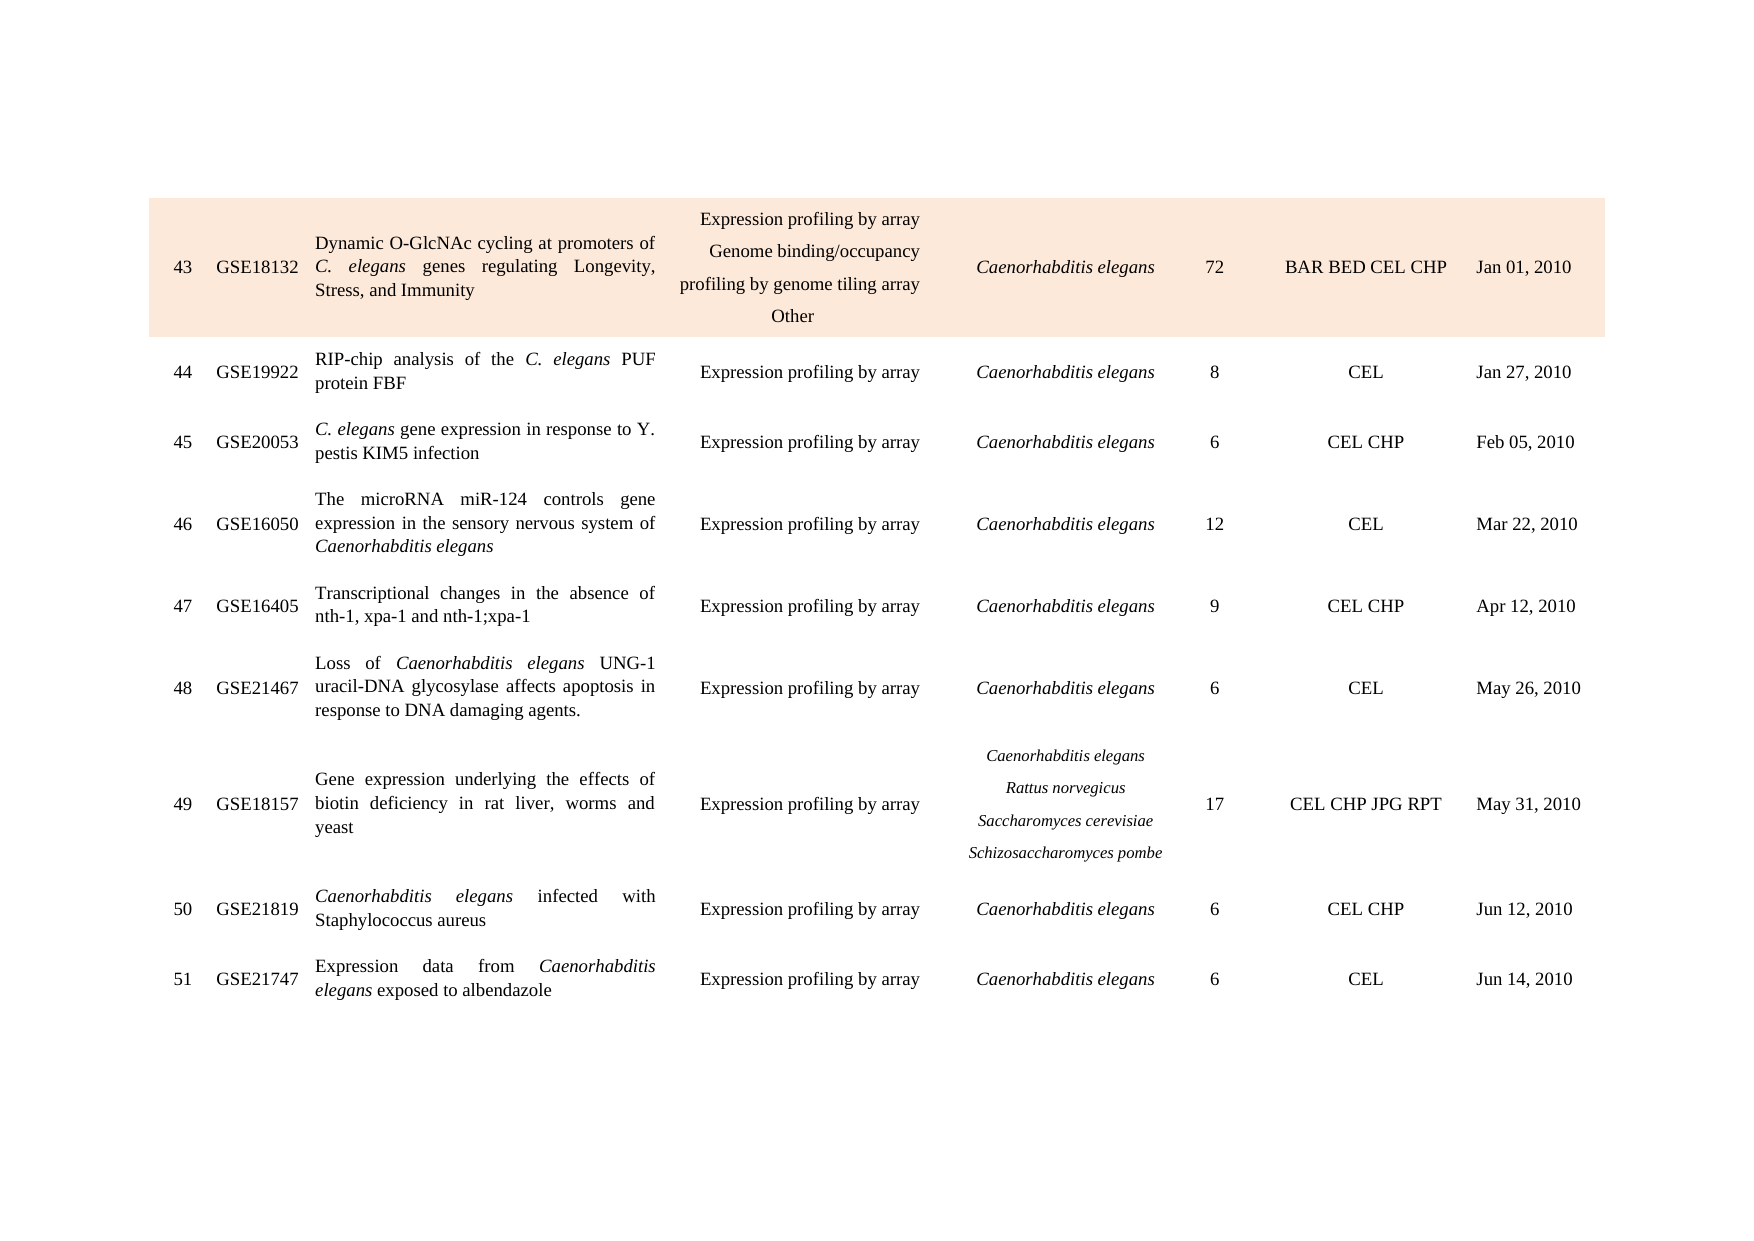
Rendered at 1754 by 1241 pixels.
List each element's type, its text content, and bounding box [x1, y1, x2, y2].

table_cell Expression profiling by array Genome binding/occupancy profiling by genome tiling array Other [660, 198, 962, 337]
table_cell Expression profiling by array [660, 734, 962, 874]
table_cell GSE18132 [216, 198, 310, 337]
table_cell Mar 22, 2010 [1471, 477, 1605, 571]
table_cell GSE21467 [216, 641, 310, 734]
table_cell Expression profiling by array [660, 641, 962, 734]
table_cell 12 [1169, 477, 1260, 571]
table_cell May 26, 2010 [1471, 641, 1605, 734]
table_cell Expression profiling by array [660, 571, 962, 641]
table_cell BAR BED CEL CHP [1260, 198, 1471, 337]
table_cell CEL [1260, 641, 1471, 734]
table_cell RIP-chip analysis of the C. elegans PUF protein FBF [310, 337, 660, 407]
table_cell Caenorhabditis elegans [962, 337, 1169, 407]
table_cell 44 [149, 337, 216, 407]
table_cell CEL CHP [1260, 874, 1471, 944]
table_cell Expression profiling by array [660, 337, 962, 407]
table_cell CEL CHP [1260, 571, 1471, 641]
table_cell Apr 12, 2010 [1471, 571, 1605, 641]
table_cell 6 [1169, 874, 1260, 944]
table_cell 48 [149, 641, 216, 734]
table_cell Transcriptional changes in the absence of nth-1, xpa-1 and nth-1;xpa-1 [310, 571, 660, 641]
table_cell Feb 05, 2010 [1471, 407, 1605, 477]
table_cell 72 [1169, 198, 1260, 337]
table_cell Caenorhabditis elegans [962, 477, 1169, 571]
table_cell May 31, 2010 [1471, 734, 1605, 874]
table_cell 17 [1169, 734, 1260, 874]
table_cell 6 [1169, 407, 1260, 477]
table_cell GSE20053 [216, 407, 310, 477]
table_cell Expression profiling by array [660, 874, 962, 944]
table_cell Caenorhabditis elegans Rattus norvegicus Saccharomyces cerevisiae Schizosaccharomyces pombe [962, 734, 1169, 874]
table_cell Expression profiling by array [660, 477, 962, 571]
table_cell GSE16050 [216, 477, 310, 571]
table_cell GSE19922 [216, 337, 310, 407]
table_cell Expression profiling by array [660, 407, 962, 477]
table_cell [962, 944, 1169, 1014]
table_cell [962, 198, 1169, 337]
table_cell Caenorhabditis elegans [962, 874, 1169, 944]
table_cell CEL [1260, 944, 1471, 1014]
table_cell GSE16405 [216, 571, 310, 641]
table_cell Caenorhabditis elegans infected with Staphylococcus aureus [310, 874, 660, 944]
table_cell C. elegans gene expression in response to Y. pestis KIM5 infection [310, 407, 660, 477]
table_cell 46 [149, 477, 216, 571]
table_cell CEL CHP [1260, 407, 1471, 477]
table_cell 49 [149, 734, 216, 874]
table_cell The microRNA miR-124 controls gene expression in the sensory nervous system of Caenorhabditis elegans [310, 477, 660, 571]
table_cell 50 [149, 874, 216, 944]
table_cell 8 [1169, 337, 1260, 407]
table_cell CEL [1260, 477, 1471, 571]
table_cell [660, 944, 962, 1014]
table_cell GSE18157 [216, 734, 310, 874]
table_cell Dynamic O-GlcNAc cycling at promoters of C. elegans genes regulating Longevity, Stress, and Immunity [310, 198, 660, 337]
table_cell 47 [149, 571, 216, 641]
table_cell Caenorhabditis elegans [962, 641, 1169, 734]
table_cell Expression data from Caenorhabditis elegans exposed to albendazole [310, 944, 660, 1014]
table_cell Caenorhabditis elegans [962, 571, 1169, 641]
table_cell 6 [1169, 641, 1260, 734]
table_cell GSE21819 [216, 874, 310, 944]
table_cell Loss of Caenorhabditis elegans UNG-1 uracil-DNA glycosylase affects apoptosis in response to DNA damaging agents. [310, 641, 660, 734]
table_cell Caenorhabditis elegans [962, 407, 1169, 477]
table_cell 45 [149, 407, 216, 477]
table_cell GSE21747 [216, 944, 310, 1014]
table_cell 9 [1169, 571, 1260, 641]
table_cell Jun 14, 2010 [1471, 944, 1605, 1014]
table_cell 6 [1169, 944, 1260, 1014]
table_cell Jun 12, 2010 [1471, 874, 1605, 944]
table_cell Jan 01, 2010 [1471, 198, 1605, 337]
table_cell CEL CHP JPG RPT [1260, 734, 1471, 874]
table_cell 43 [149, 198, 216, 337]
table_cell CEL [1260, 337, 1471, 407]
table_cell Jan 27, 2010 [1471, 337, 1605, 407]
table_cell 51 [149, 944, 216, 1014]
table_cell Gene expression underlying the effects of biotin deficiency in rat liver, worms and yeast [310, 734, 660, 874]
